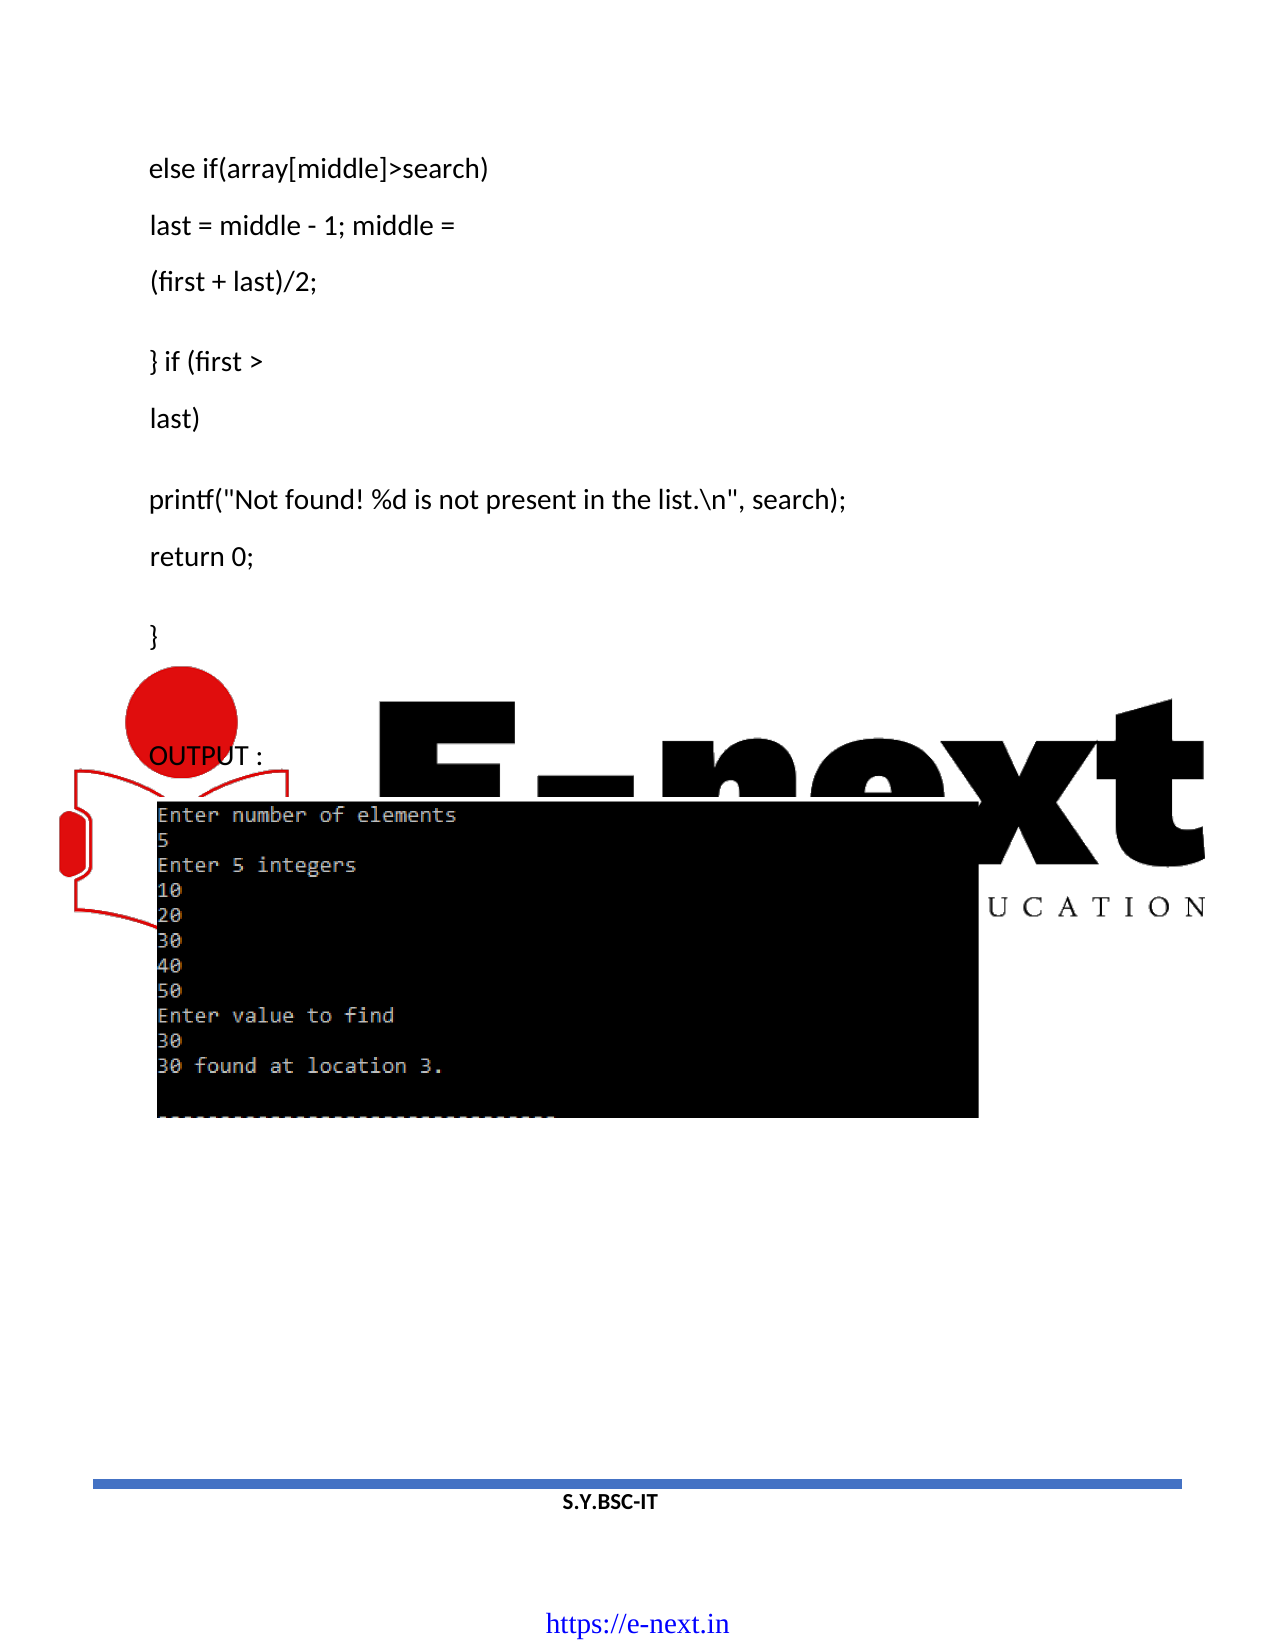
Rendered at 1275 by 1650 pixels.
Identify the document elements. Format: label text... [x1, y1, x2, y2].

picture [0, 491, 1274, 1159]
text else if(array[middle]>search) last = middle - 1; middle = (first + last)/2; [148, 150, 492, 299]
text OUTPUT : [148, 737, 1125, 773]
text printf("Not found! %d is not present in the list.\n", search); return 0; [148, 481, 920, 573]
text } [148, 618, 1125, 654]
text } if (first > last) [148, 343, 311, 436]
